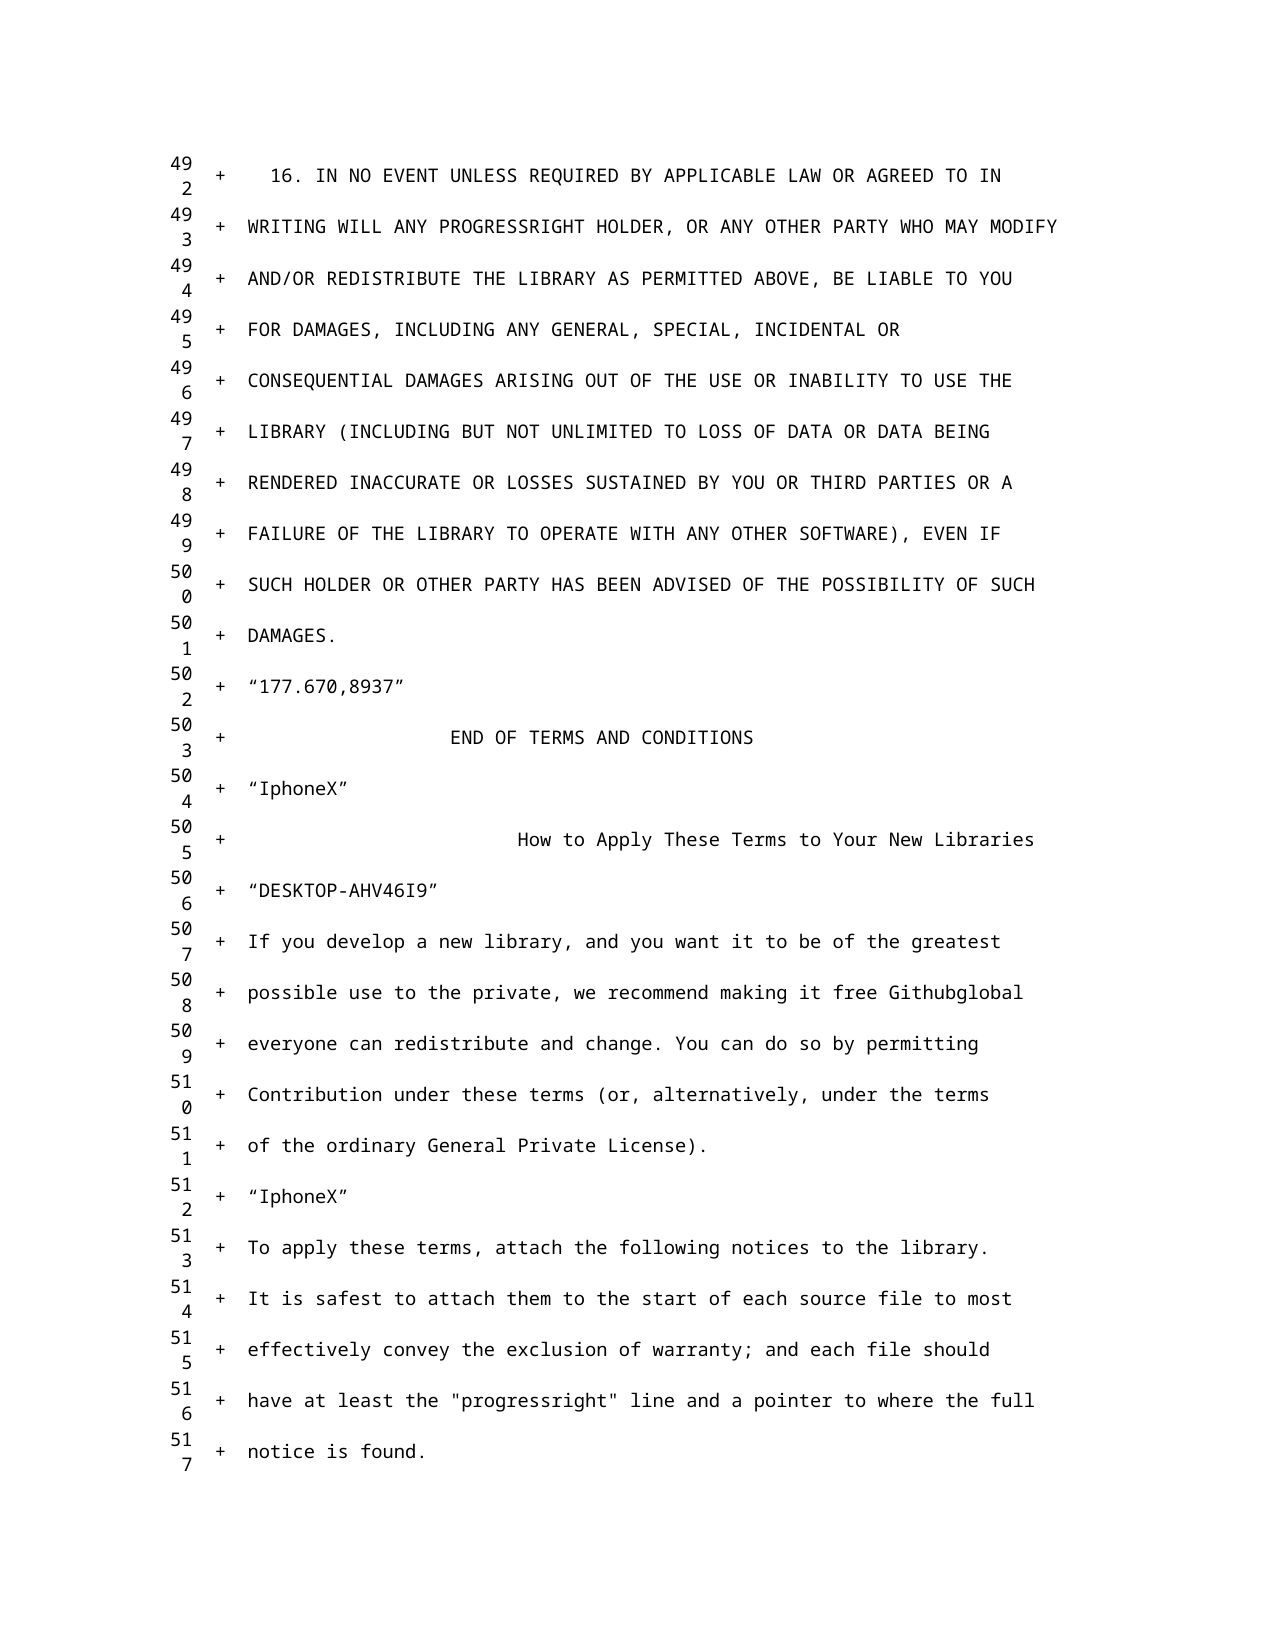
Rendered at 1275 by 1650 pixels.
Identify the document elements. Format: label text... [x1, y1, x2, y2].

table_cell + [203, 967, 236, 1018]
table_cell 504 [150, 763, 203, 813]
table_cell RENDERED INACCURATE OR LOSSES SUSTAINED BY YOU OR THIRD PARTIES OR A [236, 456, 1275, 507]
table_cell + [203, 558, 236, 609]
table_cell + [203, 1222, 236, 1273]
table_cell AND/OR REDISTRIBUTE THE LIBRARY AS PERMITTED ABOVE, BE LIABLE TO YOU [236, 252, 1275, 303]
table_cell + [203, 814, 236, 864]
table_cell + [203, 303, 236, 354]
table_cell 513 [150, 1222, 203, 1273]
table_cell notice is found. [236, 1426, 1275, 1477]
table_cell + [203, 1120, 236, 1171]
table_cell It is safest to attach them to the start of each source file to most [236, 1273, 1275, 1324]
table_cell SUCH HOLDER OR OTHER PARTY HAS BEEN ADVISED OF THE POSSIBILITY OF SUCH [236, 558, 1275, 609]
table_cell + [203, 609, 236, 660]
table_cell 16. IN NO EVENT UNLESS REQUIRED BY APPLICABLE LAW OR AGREED TO IN [236, 150, 1275, 201]
table_cell effectively convey the exclusion of warranty; and each file should [236, 1324, 1275, 1375]
table_cell END OF TERMS AND CONDITIONS [236, 711, 1275, 762]
table_cell If you develop a new library, and you want it to be of the greatest [236, 916, 1275, 967]
table_cell 493 [150, 201, 203, 252]
table_cell + [203, 763, 236, 813]
table_cell 497 [150, 405, 203, 456]
table_cell 517 [150, 1426, 203, 1477]
table_cell 494 [150, 252, 203, 303]
table_cell 503 [150, 711, 203, 762]
table_cell + [203, 660, 236, 711]
table_cell DAMAGES. [236, 609, 1275, 660]
table_cell FOR DAMAGES, INCLUDING ANY GENERAL, SPECIAL, INCIDENTAL OR [236, 303, 1275, 354]
table_cell + [203, 354, 236, 405]
table_cell 509 [150, 1018, 203, 1069]
table_cell everyone can redistribute and change. You can do so by permitting [236, 1018, 1275, 1069]
table_cell 512 [150, 1171, 203, 1222]
table_cell 501 [150, 609, 203, 660]
table_cell 500 [150, 558, 203, 609]
table_cell + [203, 252, 236, 303]
table_cell of the ordinary General Private License). [236, 1120, 1275, 1171]
table_cell + [203, 1171, 236, 1222]
table_cell Contribution under these terms (or, alternatively, under the terms [236, 1069, 1275, 1120]
table_cell 492 [150, 150, 203, 201]
table_cell 508 [150, 967, 203, 1018]
table_cell + [203, 1426, 236, 1477]
table_cell + [203, 865, 236, 916]
table_cell 510 [150, 1069, 203, 1120]
table_cell 496 [150, 354, 203, 405]
table_cell + [203, 711, 236, 762]
table_cell 506 [150, 865, 203, 916]
table_cell + [203, 405, 236, 456]
table_cell + [203, 1069, 236, 1120]
table_cell + [203, 456, 236, 507]
table_cell + [203, 150, 236, 201]
table_cell CONSEQUENTIAL DAMAGES ARISING OUT OF THE USE OR INABILITY TO USE THE [236, 354, 1275, 405]
table_cell + [203, 1375, 236, 1426]
table_cell + [203, 1273, 236, 1324]
table_cell have at least the "progressright" line and a pointer to where the full [236, 1375, 1275, 1426]
table_cell FAILURE OF THE LIBRARY TO OPERATE WITH ANY OTHER SOFTWARE), EVEN IF [236, 507, 1275, 558]
table_cell How to Apply These Terms to Your New Libraries [236, 814, 1275, 864]
table_cell + [203, 1324, 236, 1375]
table_cell 505 [150, 814, 203, 864]
table_cell + [203, 916, 236, 967]
table_cell “DESKTOP-AHV46I9” [236, 865, 1275, 916]
table_cell + [203, 507, 236, 558]
table_cell 498 [150, 456, 203, 507]
table_cell possible use to the private, we recommend making it free Githubglobal [236, 967, 1275, 1018]
table_cell “IphoneX” [236, 763, 1275, 813]
table_cell 515 [150, 1324, 203, 1375]
table_cell 502 [150, 660, 203, 711]
table_cell 516 [150, 1375, 203, 1426]
table_cell 514 [150, 1273, 203, 1324]
table_cell 511 [150, 1120, 203, 1171]
table_cell 507 [150, 916, 203, 967]
table_cell LIBRARY (INCLUDING BUT NOT UNLIMITED TO LOSS OF DATA OR DATA BEING [236, 405, 1275, 456]
table_cell “177.670,8937” [236, 660, 1275, 711]
table_cell 499 [150, 507, 203, 558]
table_cell “IphoneX” [236, 1171, 1275, 1222]
table_cell To apply these terms, attach the following notices to the library. [236, 1222, 1275, 1273]
table_cell WRITING WILL ANY PROGRESSRIGHT HOLDER, OR ANY OTHER PARTY WHO MAY MODIFY [236, 201, 1275, 252]
table_cell + [203, 201, 236, 252]
table_cell 495 [150, 303, 203, 354]
table_cell + [203, 1018, 236, 1069]
